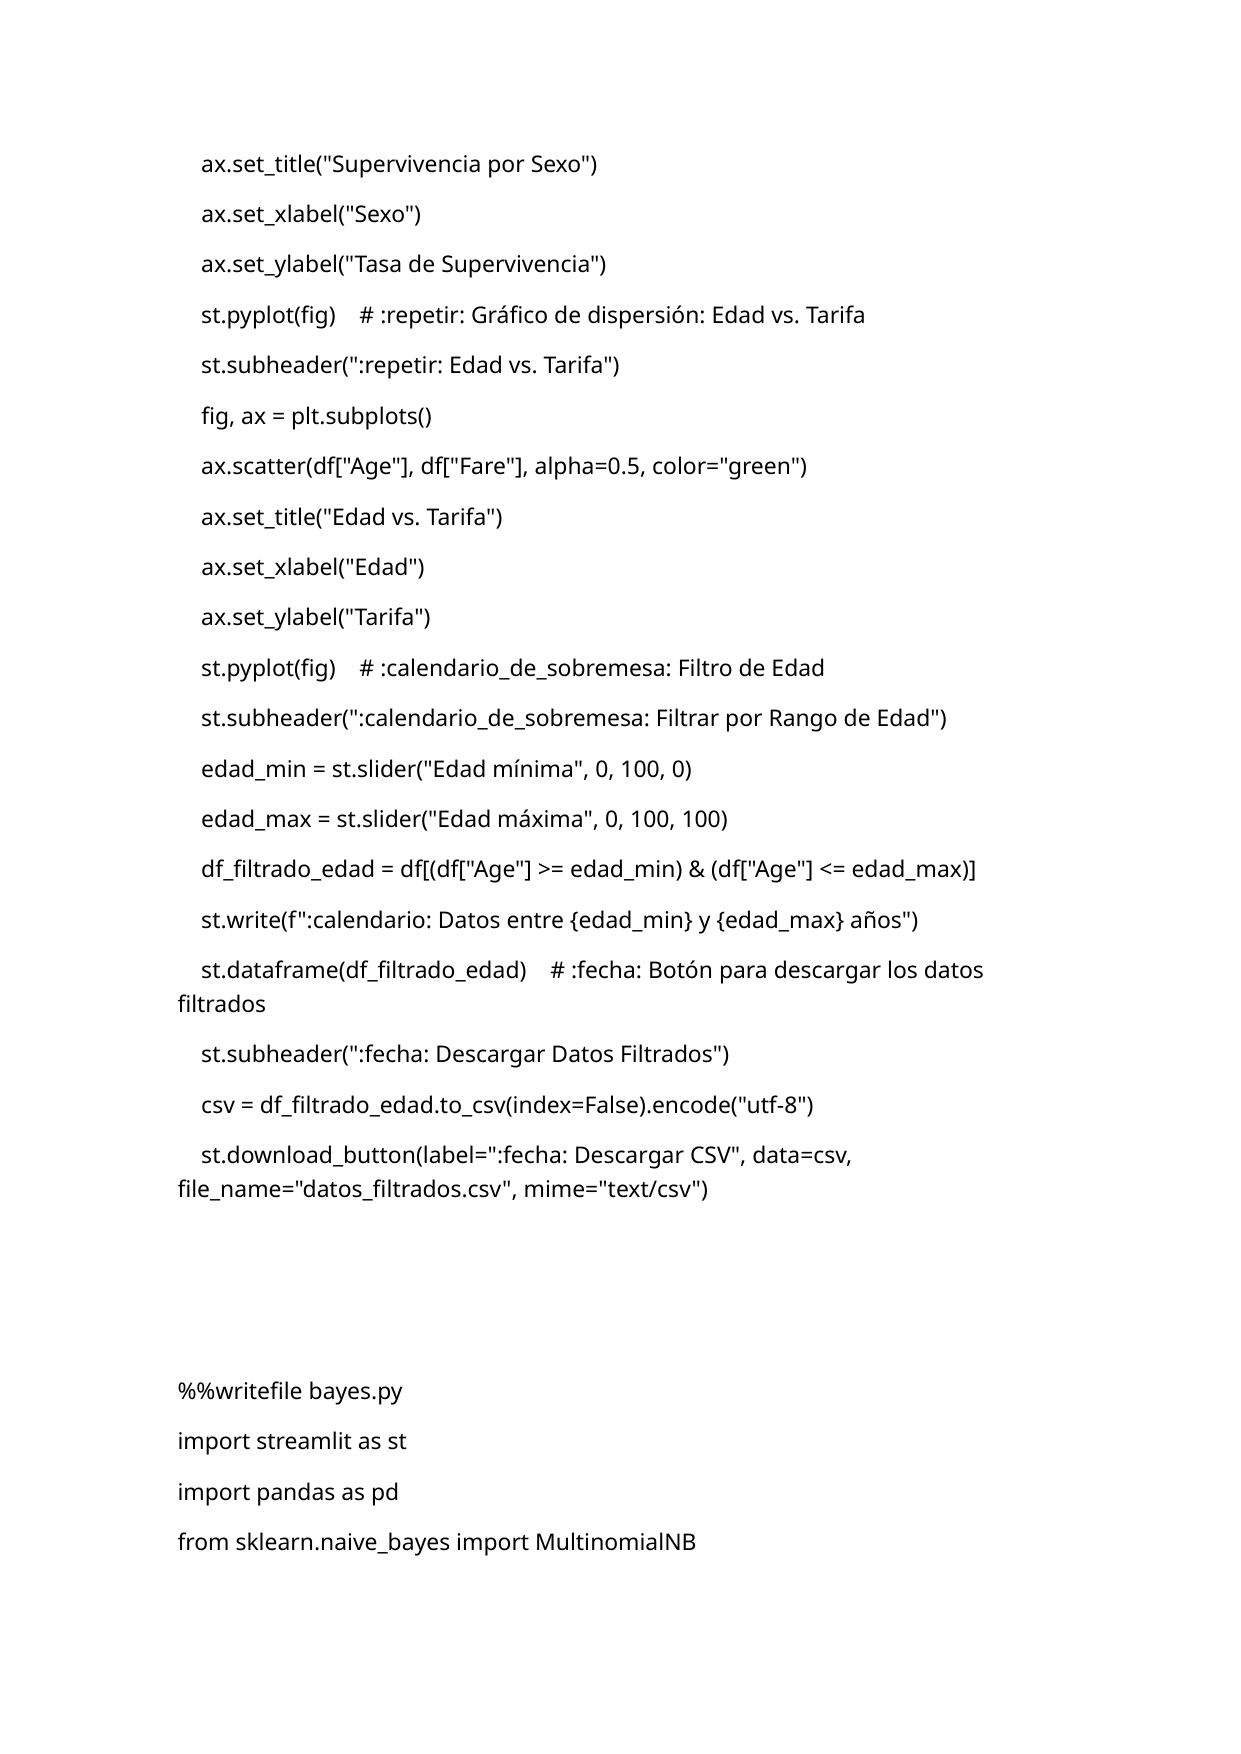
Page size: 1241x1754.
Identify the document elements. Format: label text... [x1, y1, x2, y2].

text %%writefile bayes.py [177, 1375, 1063, 1406]
text st.subheader(":repetir: Edad vs. Tarifa") [177, 349, 1063, 381]
text st.subheader(":calendario_de_sobremesa: Filtrar por Rango de Edad") [177, 702, 1063, 733]
text st.download_button(label=":fecha: Descargar CSV", data=csv, file_name="datos_filtrados.csv", mime="text/csv") [177, 1139, 1063, 1204]
text st.pyplot(fig) # :calendario_de_sobremesa: Filtro de Edad [177, 652, 1063, 683]
text ax.set_ylabel("Tasa de Supervivencia") [177, 248, 1063, 280]
text ax.set_title("Supervivencia por Sexo") [177, 148, 1063, 179]
text ax.set_ylabel("Tarifa") [177, 601, 1063, 633]
text csv = df_filtrado_edad.to_csv(index=False).encode("utf-8") [177, 1089, 1063, 1120]
text ax.scatter(df["Age"], df["Fare"], alpha=0.5, color="green") [177, 450, 1063, 481]
text ax.set_title("Edad vs. Tarifa") [177, 501, 1063, 532]
text st.dataframe(df_filtrado_edad) # :fecha: Botón para descargar los datos filtrados [177, 954, 1063, 1019]
text import streamlit as st [177, 1425, 1063, 1456]
text df_filtrado_edad = df[(df["Age"] >= edad_min) & (df["Age"] <= edad_max)] [177, 853, 1063, 885]
text ax.set_xlabel("Sexo") [177, 198, 1063, 229]
text import pandas as pd [177, 1476, 1063, 1507]
text ax.set_xlabel("Edad") [177, 551, 1063, 582]
text edad_min = st.slider("Edad mínima", 0, 100, 0) [177, 753, 1063, 784]
text st.pyplot(fig) # :repetir: Gráfico de dispersión: Edad vs. Tarifa [177, 299, 1063, 330]
text from sklearn.naive_bayes import MultinomialNB [177, 1526, 1063, 1557]
text st.subheader(":fecha: Descargar Datos Filtrados") [177, 1038, 1063, 1070]
text fig, ax = plt.subplots() [177, 400, 1063, 431]
text st.write(f":calendario: Datos entre {edad_min} y {edad_max} años") [177, 904, 1063, 935]
text edad_max = st.slider("Edad máxima", 0, 100, 100) [177, 803, 1063, 834]
